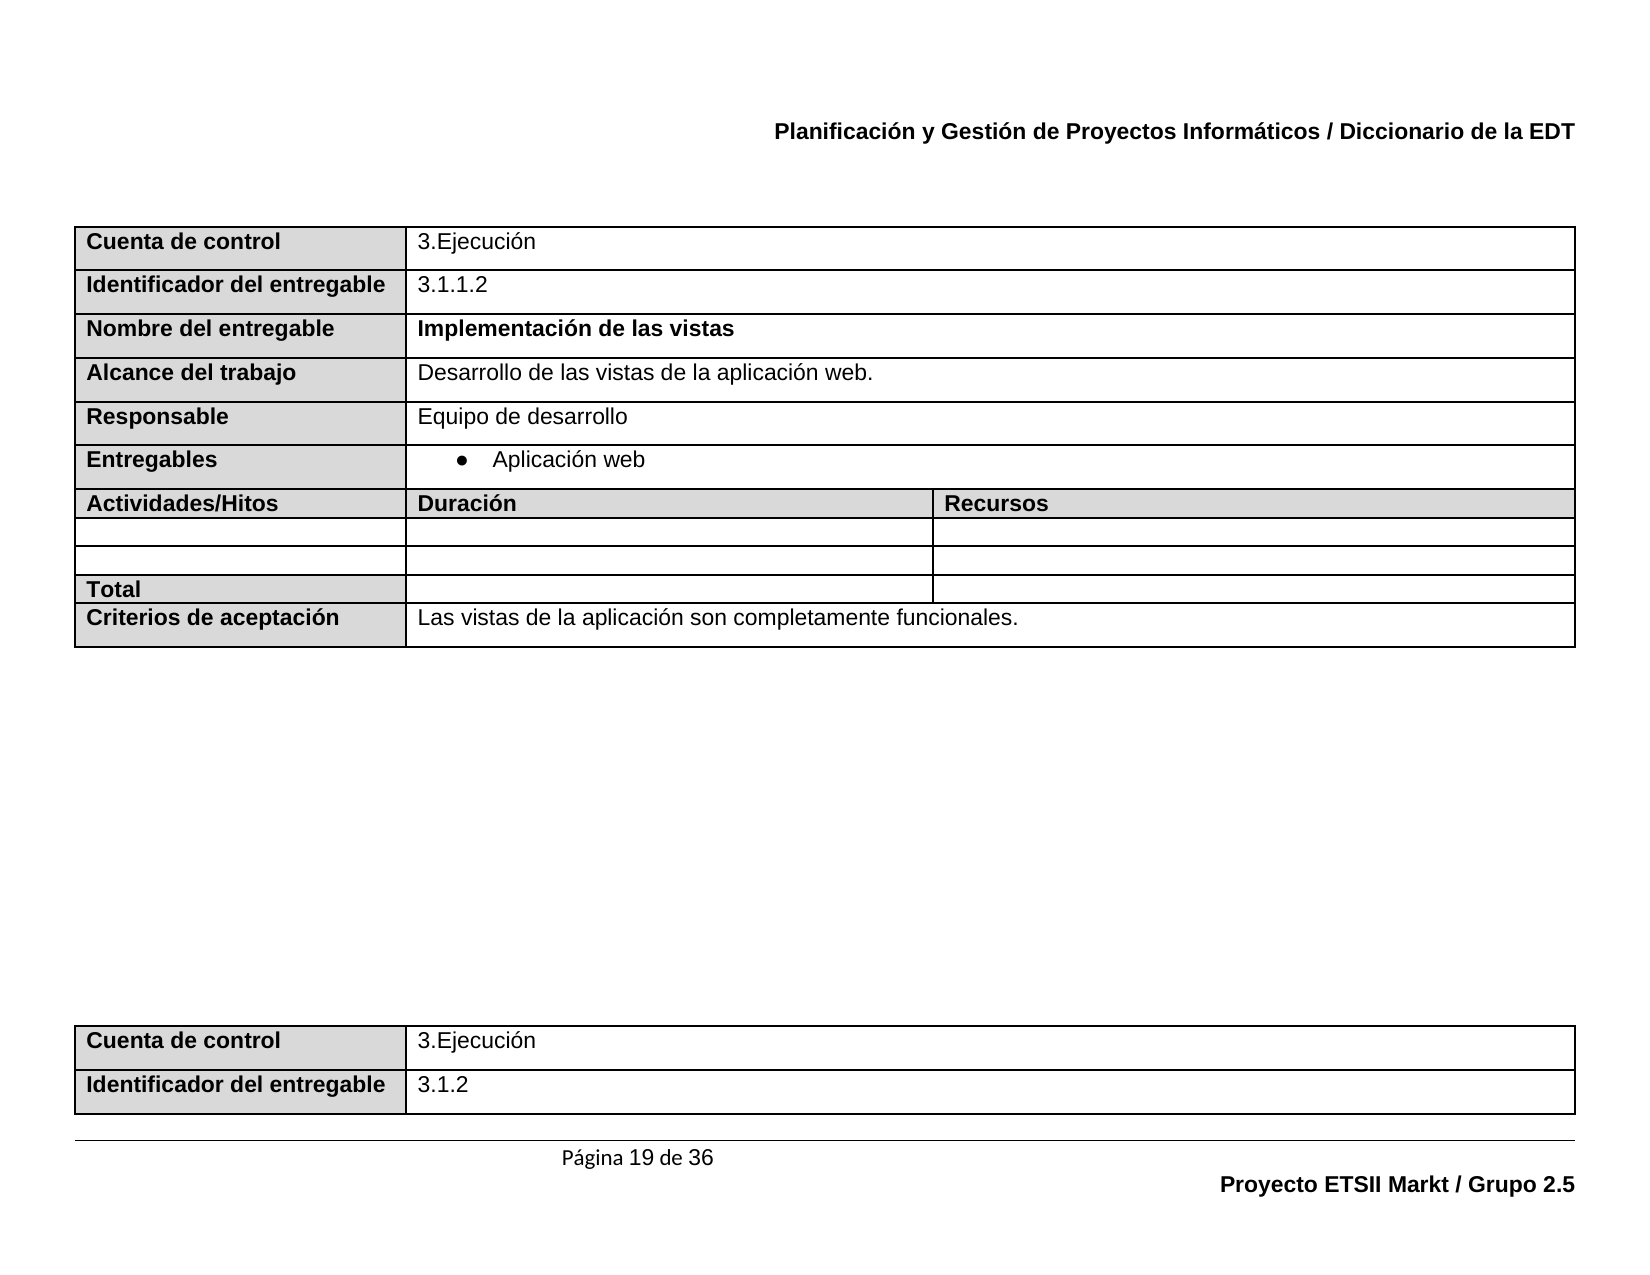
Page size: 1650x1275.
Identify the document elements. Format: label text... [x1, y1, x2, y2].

table_cell 3.1.1.2 [407, 271, 1574, 313]
table_cell Las vistas de la aplicación son completamente funcionales. [407, 604, 1574, 646]
table_cell [407, 576, 932, 602]
table_cell Implementación de las vistas [407, 315, 1574, 357]
table_cell [76, 519, 405, 545]
table_header 3.Ejecución [407, 228, 1574, 269]
table_cell Aplicación web [407, 446, 1574, 488]
table_cell [407, 547, 932, 573]
table_cell Alcance del trabajo [76, 359, 405, 401]
table_cell [934, 519, 1574, 545]
table_cell Identificador del entregable [76, 1071, 405, 1113]
table_header 3.Ejecución [407, 1027, 1574, 1069]
table_cell Recursos [934, 490, 1574, 517]
table_cell [934, 547, 1574, 573]
table_cell Identificador del entregable [76, 271, 405, 313]
table_cell Criterios de aceptación [76, 604, 405, 646]
table_header Cuenta de control [76, 228, 405, 269]
table_cell Nombre del entregable [76, 315, 405, 357]
table_cell Responsable [76, 403, 405, 444]
table_cell Equipo de desarrollo [407, 403, 1574, 444]
table_cell Actividades/Hitos [76, 490, 405, 517]
table_header Cuenta de control [76, 1027, 405, 1069]
table_cell Desarrollo de las vistas de la aplicación web. [407, 359, 1574, 401]
table_cell Duración [407, 490, 932, 517]
table_cell Total [76, 576, 405, 602]
table_cell [407, 519, 932, 545]
table_cell Entregables [76, 446, 405, 488]
table_cell [76, 547, 405, 573]
table_cell 3.1.2 [407, 1071, 1574, 1113]
table_cell [934, 576, 1574, 602]
